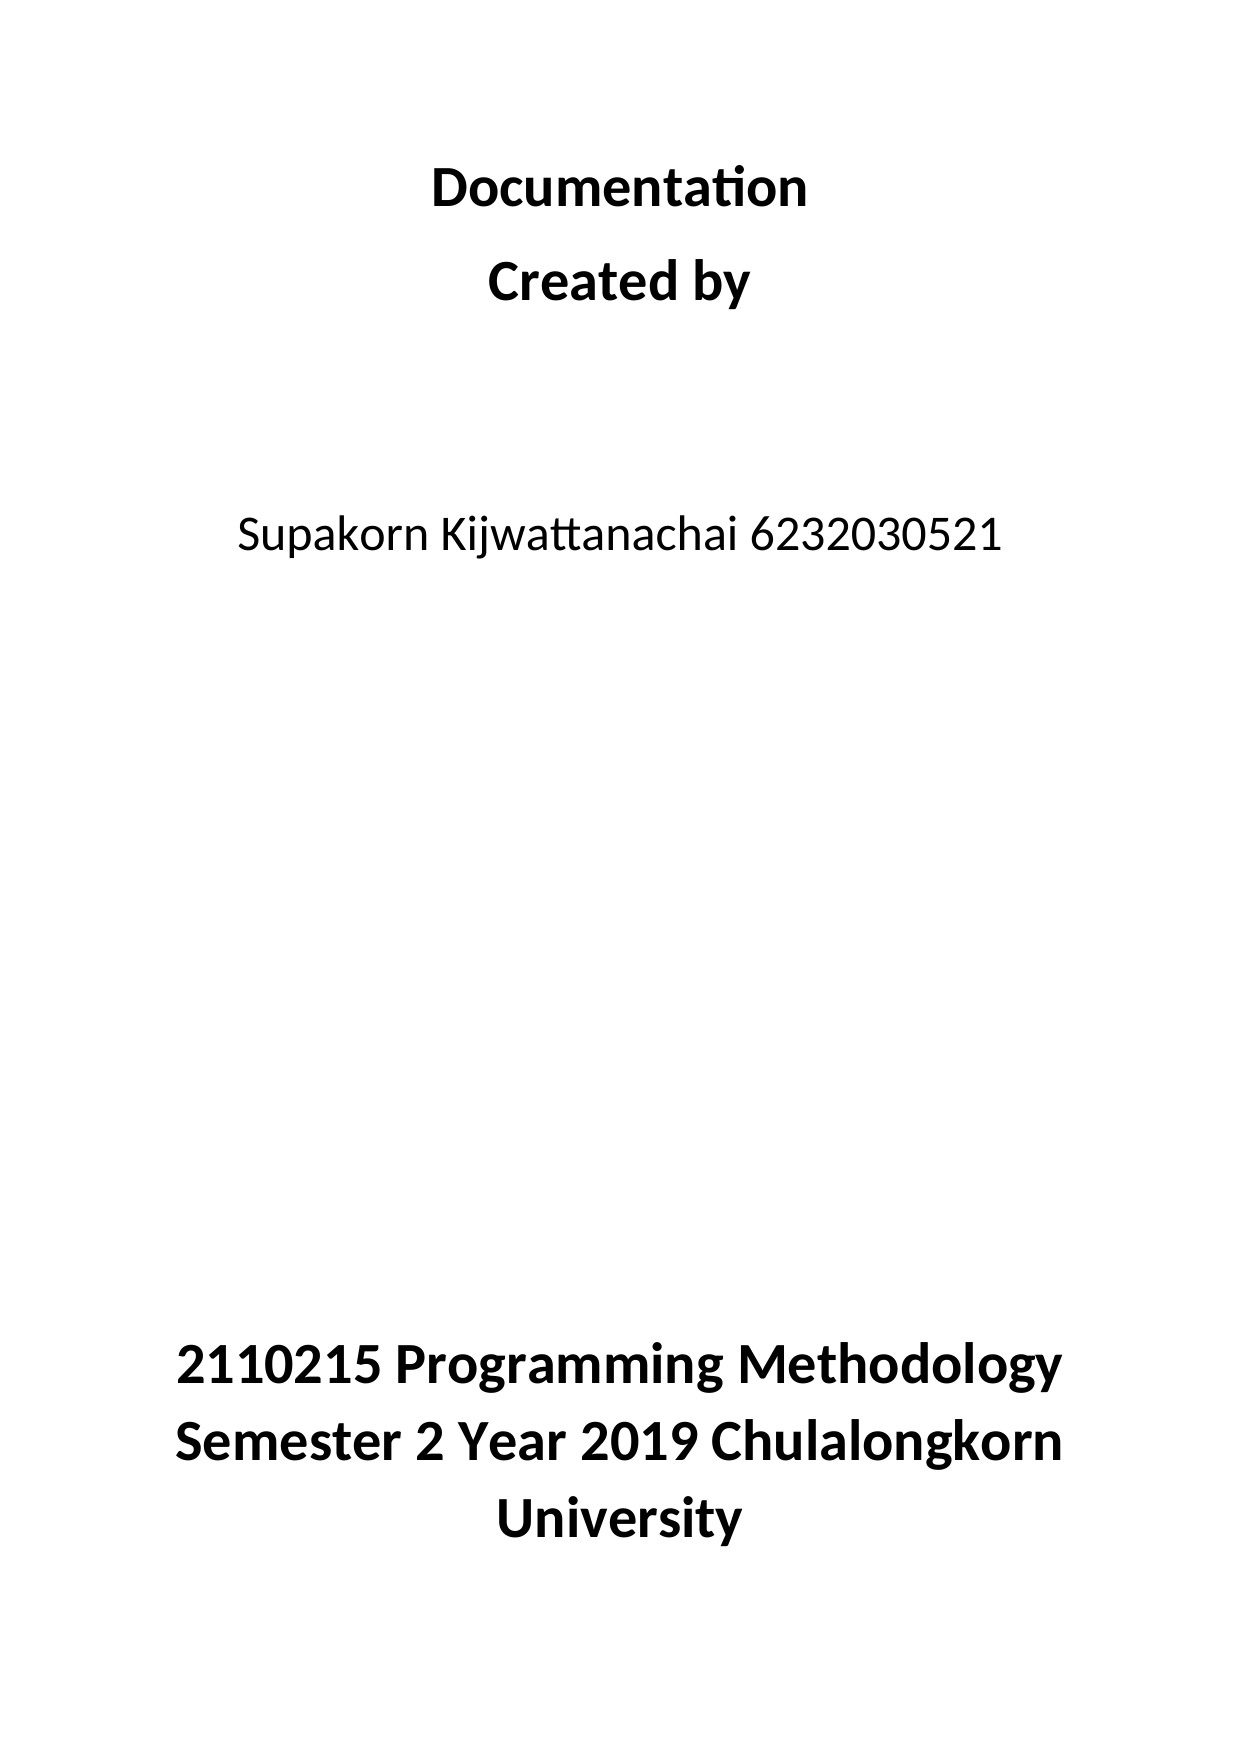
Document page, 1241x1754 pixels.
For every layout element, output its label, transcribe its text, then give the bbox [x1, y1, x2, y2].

text Supakorn Kijwattanachai 6232030521 [150, 502, 1090, 563]
text 2110215 Programming Methodology Semester 2 Year 2019 Chulalongkorn University [150, 1327, 1090, 1552]
text Documentation [150, 150, 1090, 221]
text Created by [150, 243, 1090, 315]
